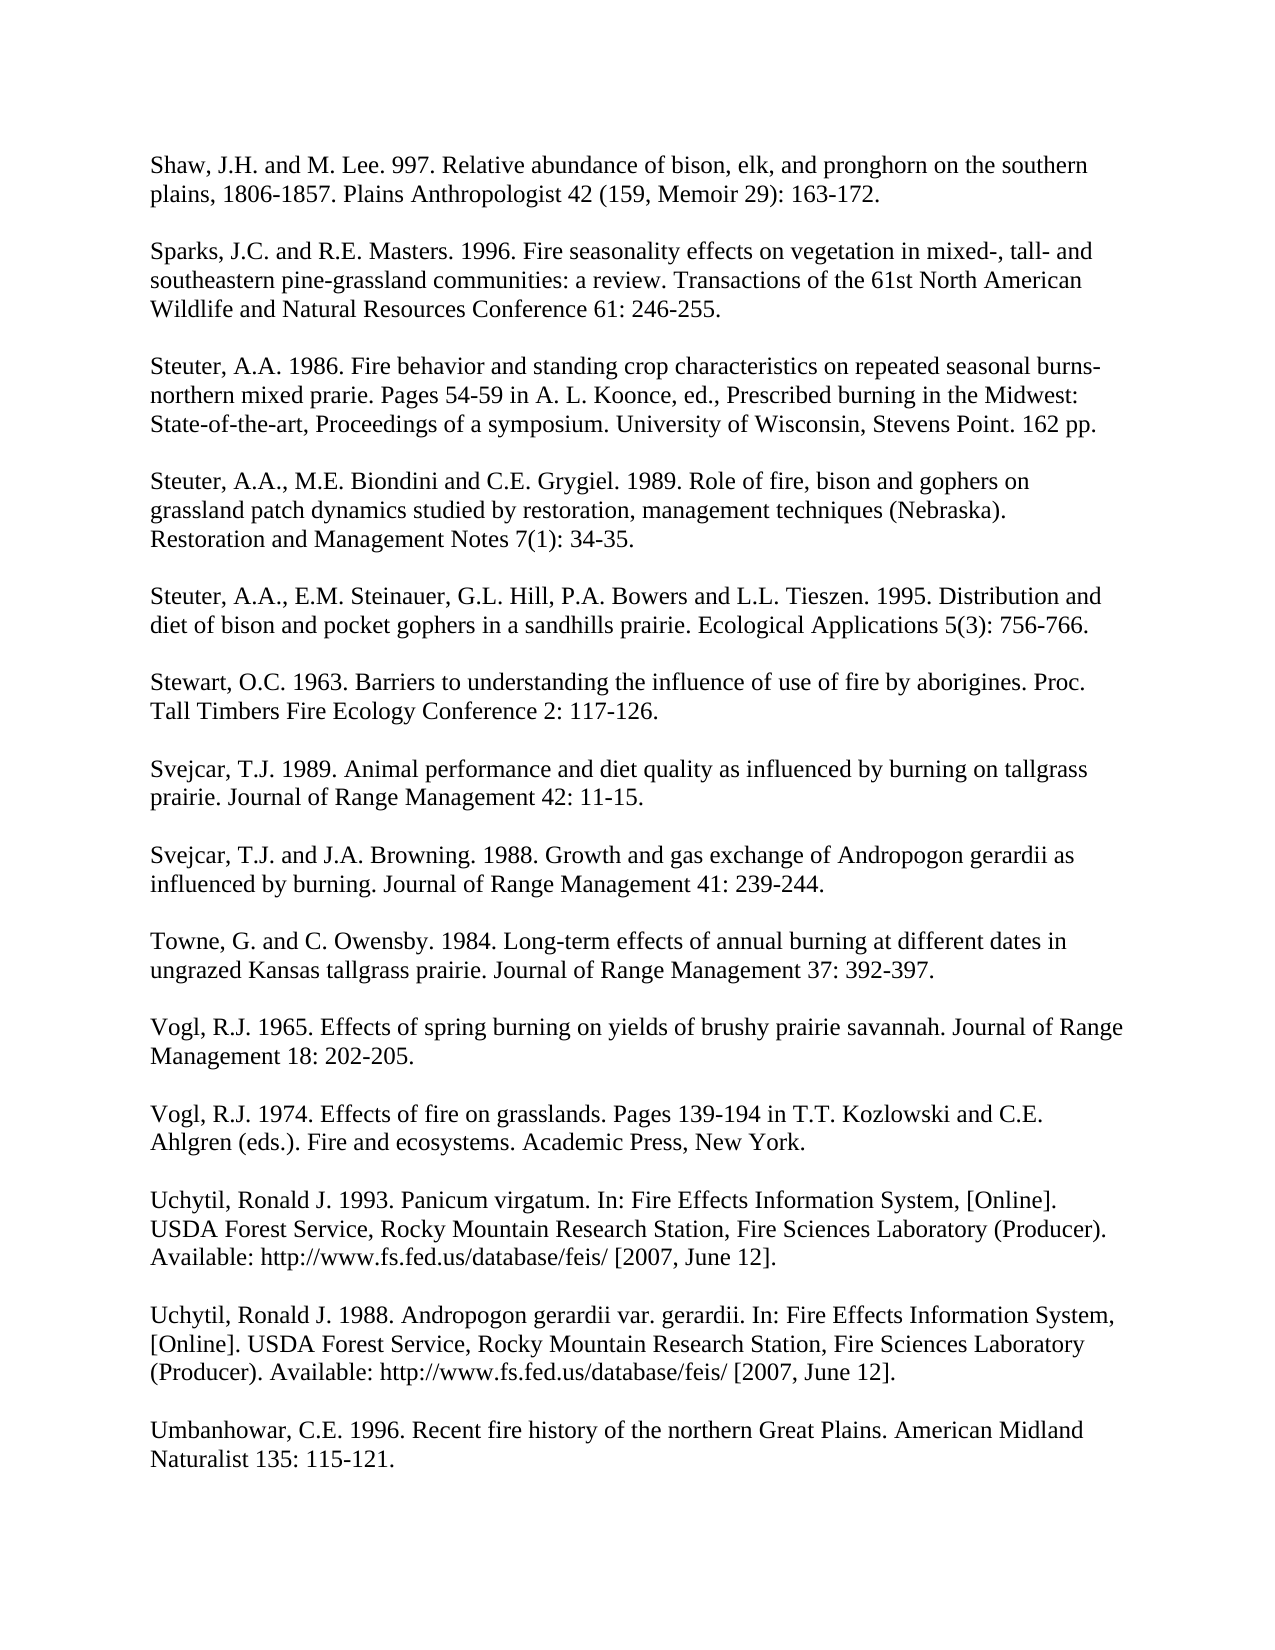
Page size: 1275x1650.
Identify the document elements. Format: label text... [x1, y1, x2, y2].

text Uchytil, Ronald J. 1988. Andropogon gerardii var. gerardii. In: Fire Effects Information System, [Online]. USDA Forest Service, Rocky Mountain Research Station, Fire Sciences Laboratory (Producer). Available: http://www.fs.fed.us/database/feis/ [2007, June 12]. [150, 1300, 1125, 1386]
text Steuter, A.A., E.M. Steinauer, G.L. Hill, P.A. Bowers and L.L. Tieszen. 1995. Distribution and diet of bison and pocket gophers in a sandhills prairie. Ecological Applications 5(3): 756-766. [150, 581, 1125, 639]
text Uchytil, Ronald J. 1993. Panicum virgatum. In: Fire Effects Information System, [Online]. [150, 1185, 1125, 1214]
text Svejcar, T.J. 1989. Animal performance and diet quality as influenced by burning on tallgrass prairie. Journal of Range Management 42: 11-15. [150, 754, 1125, 811]
text Steuter, A.A. 1986. Fire behavior and standing crop characteristics on repeated seasonal burns-northern mixed prarie. Pages 54-59 in A. L. Koonce, ed., Prescribed burning in the Midwest: State-of-the-art, Proceedings of a symposium. University of Wisconsin, Stevens Point. 162 pp. [150, 351, 1125, 437]
text Shaw, J.H. and M. Lee. 997. Relative abundance of bison, elk, and pronghorn on the southern plains, 1806-1857. Plains Anthropologist 42 (159, Memoir 29): 163-172. [150, 150, 1125, 207]
text USDA Forest Service, Rocky Mountain Research Station, Fire Sciences Laboratory (Producer). Available: http://www.fs.fed.us/database/feis/ [2007, June 12]. [150, 1214, 1125, 1271]
text Sparks, J.C. and R.E. Masters. 1996. Fire seasonality effects on vegetation in mixed-, tall- and southeastern pine-grassland communities: a review. Transactions of the 61st North American Wildlife and Natural Resources Conference 61: 246-255. [150, 236, 1125, 322]
text Svejcar, T.J. and J.A. Browning. 1988. Growth and gas exchange of Andropogon gerardii as influenced by burning. Journal of Range Management 41: 239-244. [150, 840, 1125, 897]
text Towne, G. and C. Owensby. 1984. Long-term effects of annual burning at different dates in ungrazed Kansas tallgrass prairie. Journal of Range Management 37: 392-397. [150, 926, 1125, 984]
text Stewart, O.C. 1963. Barriers to understanding the influence of use of fire by aborigines. Proc. Tall Timbers Fire Ecology Conference 2: 117-126. [150, 667, 1125, 725]
text Vogl, R.J. 1974. Effects of fire on grasslands. Pages 139-194 in T.T. Kozlowski and C.E. Ahlgren (eds.). Fire and ecosystems. Academic Press, New York. [150, 1099, 1125, 1156]
text Vogl, R.J. 1965. Effects of spring burning on yields of brushy prairie savannah. Journal of Range Management 18: 202-205. [150, 1012, 1125, 1070]
text Steuter, A.A., M.E. Biondini and C.E. Grygiel. 1989. Role of fire, bison and gophers on grassland patch dynamics studied by restoration, management techniques (Nebraska). Restoration and Management Notes 7(1): 34-35. [150, 466, 1125, 552]
text Umbanhowar, C.E. 1996. Recent fire history of the northern Great Plains. American Midland Naturalist 135: 115-121. [150, 1415, 1125, 1472]
